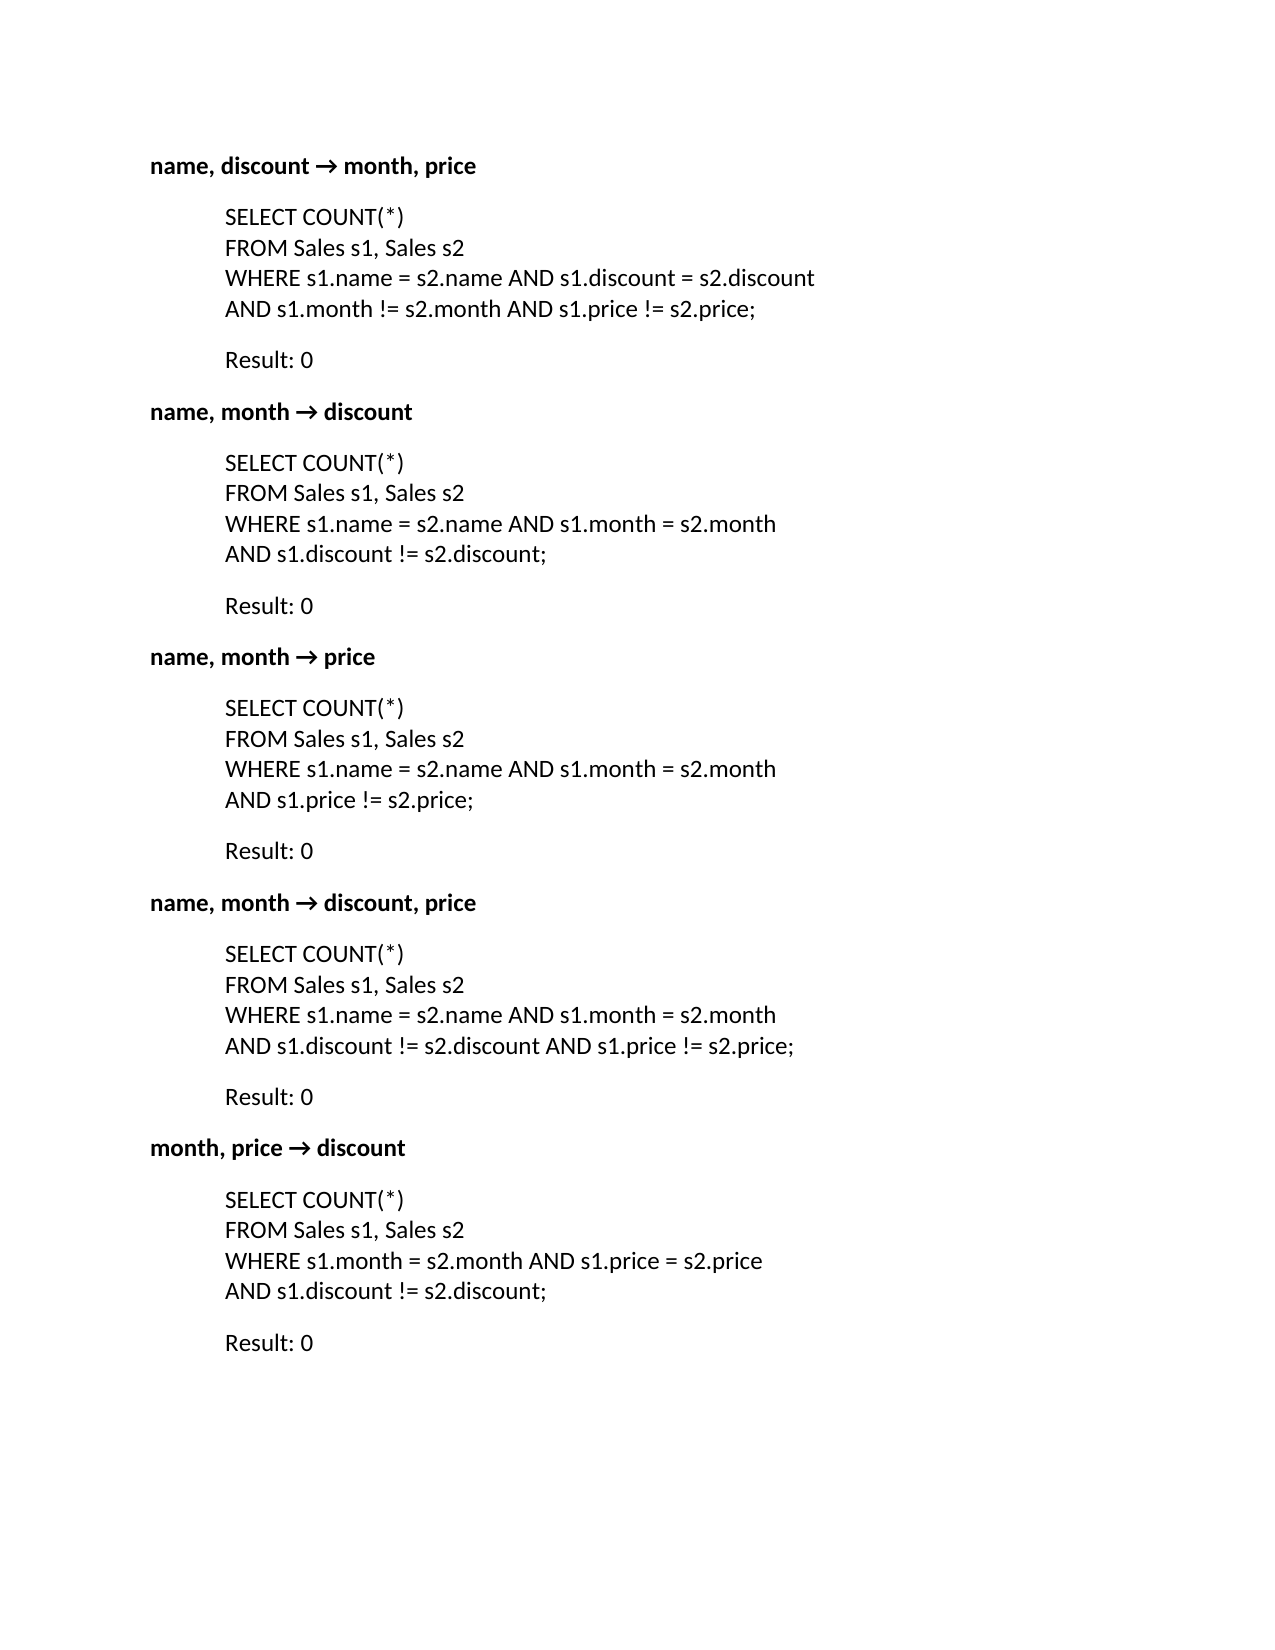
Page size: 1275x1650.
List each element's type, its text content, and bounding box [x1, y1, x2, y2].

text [225, 262, 1125, 293]
text name, month → discount, price [150, 887, 1125, 917]
text SELECT COUNT(*) [225, 201, 1125, 232]
text Result: 0 [225, 344, 1125, 375]
text Result: 0 [225, 1327, 1125, 1357]
text SELECT COUNT(*) [225, 693, 1125, 723]
text WHERE s1.name = s2.name AND s1.month = s2.month [225, 508, 1125, 538]
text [225, 1245, 1125, 1275]
text Result: 0 [225, 836, 1125, 866]
text WHERE s1.name = s2.name AND s1.month = s2.month [225, 999, 1125, 1030]
text FROM Sales s1, Sales s2 [225, 232, 1125, 262]
text AND s1.discount != s2.discount; [225, 1275, 1125, 1306]
text month, price → discount [150, 1132, 1125, 1163]
text SELECT COUNT(*) [225, 1184, 1125, 1214]
text name, month → discount [150, 396, 1125, 426]
text name, month → price [150, 641, 1125, 672]
text name, discount → month, price [150, 150, 1125, 181]
text AND s1.month != s2.month AND s1.price != s2.price; [225, 293, 1125, 323]
text Result: 0 [225, 590, 1125, 620]
text FROM Sales s1, Sales s2 [225, 477, 1125, 508]
text SELECT COUNT(*) [225, 938, 1125, 969]
text AND s1.discount != s2.discount AND s1.price != s2.price; [225, 1030, 1125, 1060]
text FROM Sales s1, Sales s2 [225, 1214, 1125, 1245]
text SELECT COUNT(*) [225, 447, 1125, 477]
text AND s1.discount != s2.discount; [225, 538, 1125, 569]
text AND s1.price != s2.price; [225, 784, 1125, 815]
text WHERE s1.name = s2.name AND s1.month = s2.month [225, 754, 1125, 784]
text FROM Sales s1, Sales s2 [225, 969, 1125, 999]
text Result: 0 [225, 1081, 1125, 1112]
text FROM Sales s1, Sales s2 [225, 723, 1125, 754]
